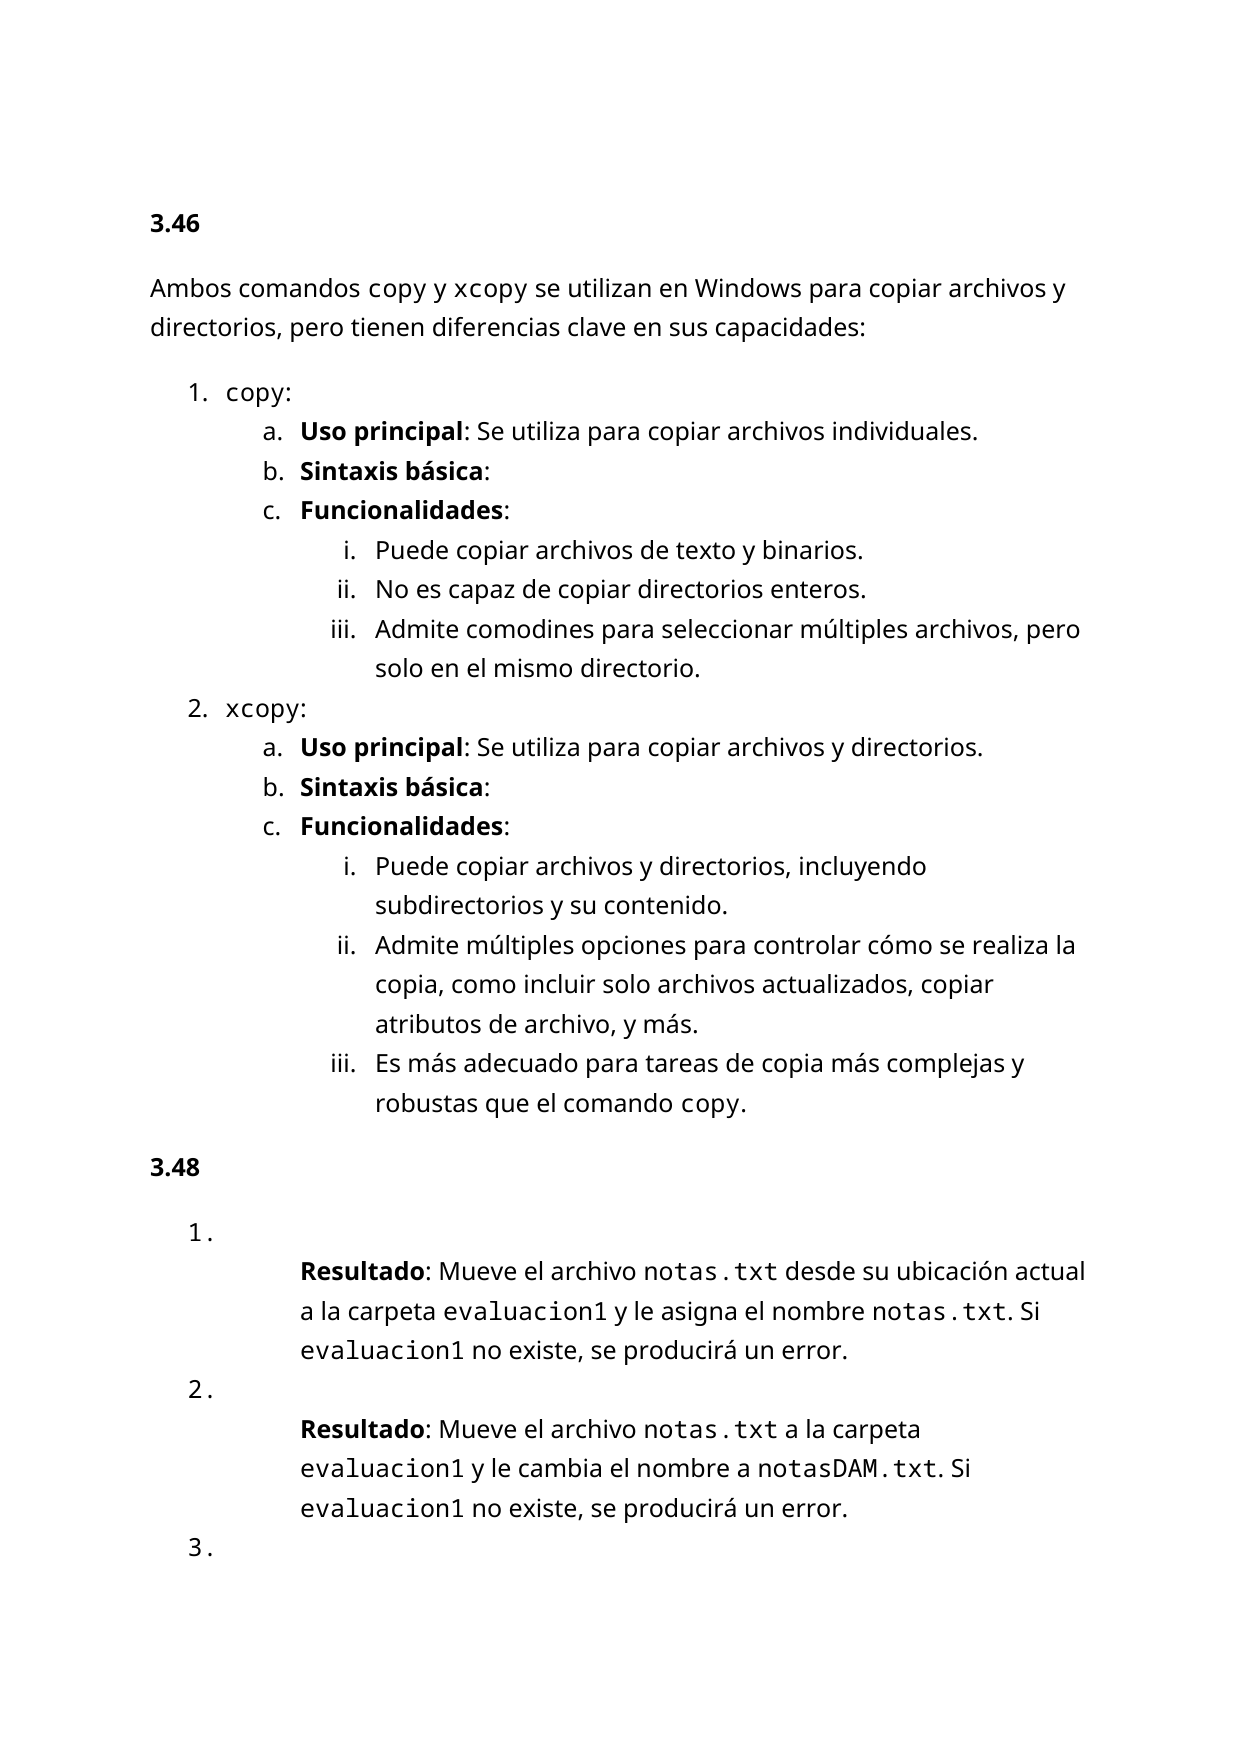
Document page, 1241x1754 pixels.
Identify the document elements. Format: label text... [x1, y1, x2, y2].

text 3.48 [150, 1150, 1090, 1184]
list Sintaxis básica: [262, 769, 1090, 803]
list Admite múltiples opciones para controlar cómo se realiza la copia, como incluir solo archivos actualizados, copiar atributos de archivo, y más. [356, 927, 1090, 1040]
list Funcionalidades: [262, 493, 1090, 527]
list Sintaxis básica: [262, 453, 1090, 488]
text 3.46 [150, 206, 1090, 240]
text Ambos comandos copy y xcopy se utilizan en Windows para copiar archivos y directorios, pero tienen diferencias clave en sus capacidades: [150, 271, 1090, 344]
list xcopy: [187, 690, 1090, 724]
list No es capaz de copiar directorios enteros. [356, 572, 1090, 606]
list Puede copiar archivos de texto y binarios. [356, 532, 1090, 567]
list Resultado: Mueve el archivo notas.txt desde su ubicación actual a la carpeta evaluacion1 y le asigna el nombre notas.txt. Si evaluacion1 no existe, se producirá un error. [300, 1254, 1090, 1367]
list Puede copiar archivos y directorios, incluyendo subdirectorios y su contenido. [356, 848, 1090, 922]
list Admite comodines para seleccionar múltiples archivos, pero solo en el mismo directorio. [356, 611, 1090, 685]
list Uso principal: Se utiliza para copiar archivos y directorios. [262, 730, 1090, 764]
list Funcionalidades: [262, 809, 1090, 843]
list Es más adecuado para tareas de copia más complejas y robustas que el comando copy. [356, 1046, 1090, 1119]
list copy: [187, 374, 1090, 409]
list Uso principal: Se utiliza para copiar archivos individuales. [262, 414, 1090, 448]
list Resultado: Mueve el archivo notas.txt a la carpeta evaluacion1 y le cambia el nombre a notasDAM.txt. Si evaluacion1 no existe, se producirá un error. [300, 1412, 1090, 1524]
